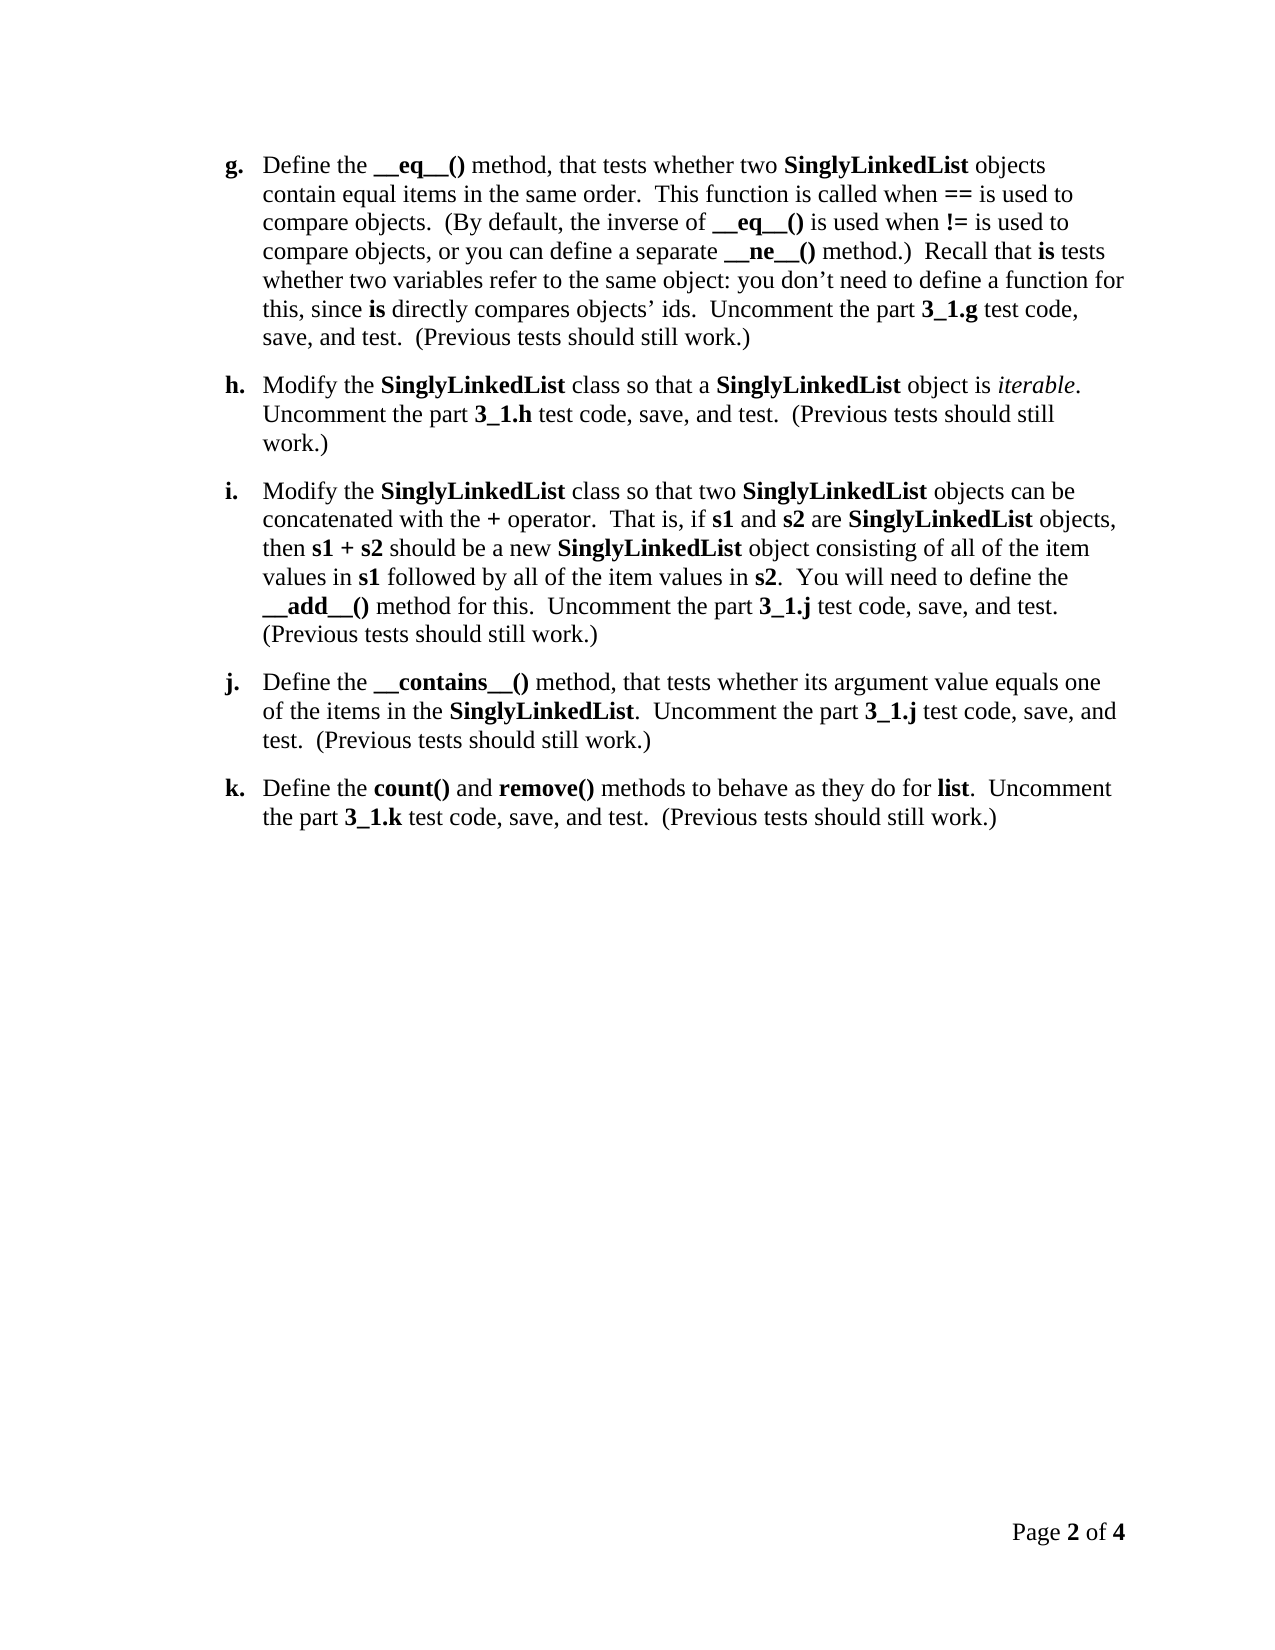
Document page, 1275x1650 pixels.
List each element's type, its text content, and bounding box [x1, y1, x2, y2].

list Define the count() and remove() methods to behave as they do for list. Uncomment the part 3_1.k test code, save, and test. (Previous tests should still work.) [225, 773, 1125, 830]
list Modify the SinglyLinkedList class so that two SinglyLinkedList objects can be concatenated with the + operator. That is, if s1 and s2 are SinglyLinkedList objects, then s1 + s2 should be a new SinglyLinkedList object consisting of all of the item values in s1 followed by all of the item values in s2. You will need to define the __add__() method for this. Uncomment the part 3_1.j test code, save, and test. (Previous tests should still work.) [225, 476, 1125, 648]
list Define the __contains__() method, that tests whether its argument value equals one of the items in the SinglyLinkedList. Uncomment the part 3_1.j test code, save, and test. (Previous tests should still work.) [225, 667, 1125, 754]
list Modify the SinglyLinkedList class so that a SinglyLinkedList object is iterable. Uncomment the part 3_1.h test code, save, and test. (Previous tests should still work.) [225, 370, 1125, 457]
list Define the __eq__() method, that tests whether two SinglyLinkedList objects contain equal items in the same order. This function is called when == is used to compare objects. (By default, the inverse of __eq__() is used when != is used to compare objects, or you can define a separate __ne__() method.) Recall that is tests whether two variables refer to the same object: you don’t need to define a function for this, since is directly compares objects’ ids. Uncomment the part 3_1.g test code, save, and test. (Previous tests should still work.) [225, 150, 1125, 351]
